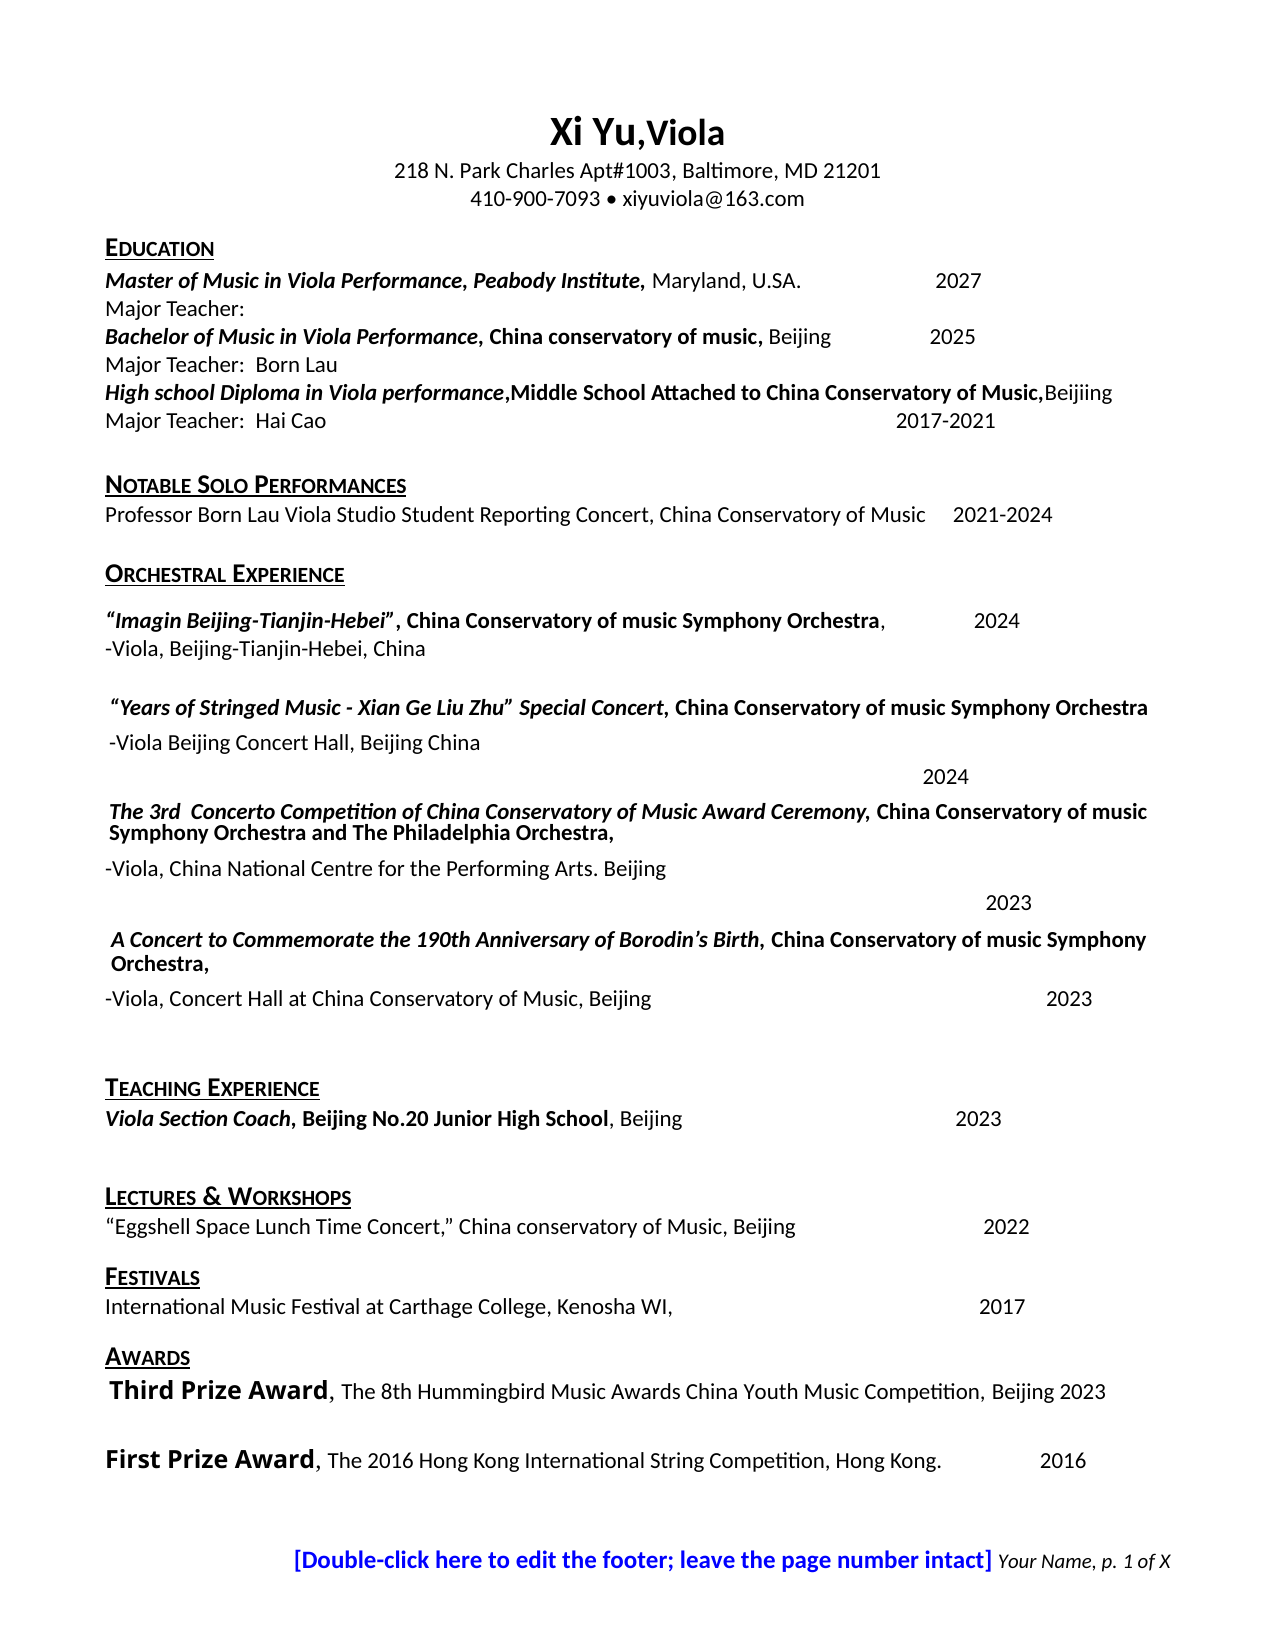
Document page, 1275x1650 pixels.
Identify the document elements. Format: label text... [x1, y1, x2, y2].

text -Viola, Concert Hall at China Conservatory of Music, Beijing 2023 [105, 989, 1170, 1011]
text Major Teacher: Born Lau [105, 350, 1170, 378]
text Bachelor of Music in Viola Performance, China conservatory of music, Beijing 2025 [105, 322, 1170, 350]
text Education [105, 231, 1170, 264]
text Xi Yu,Viola [105, 105, 1170, 156]
text 2023 [105, 893, 1170, 915]
text Major Teacher: [105, 294, 1170, 322]
text “Years of Stringed Music - Xian Ge Liu Zhu” Special Concert, China Conservatory of music Symphony Orchestra [109, 697, 1170, 720]
text The 3rd Concerto Competition of China Conservatory of Music Award Ceremony, China Conservatory of music Symphony Orchestra and The Philadelphia Orchestra, [109, 802, 1170, 846]
text -Viola, Beijing-Tianjin-Hebei, China [105, 634, 1170, 662]
text Orchestral Experience [105, 557, 1170, 590]
text “Imagin Beijing-Tianjin-Hebei”, China Conservatory of music Symphony Orchestra, 2024 [105, 606, 1170, 634]
text Festivals [105, 1259, 1170, 1292]
text First Prize Award, The 2016 Hong Kong International String Competition, Hong Kong. 2016 [105, 1447, 1170, 1473]
text Teaching Experience [105, 1071, 1170, 1104]
text Third Prize Award, The 8th Hummingbird Music Awards China Youth Music Competition, Beijing 2023 [109, 1378, 1170, 1405]
text -Viola Beijing Concert Hall, Beijing China [109, 732, 1170, 754]
text Notable Solo Performances [105, 467, 1170, 500]
text International Music Festival at Carthage College, Kenosha WI, 2017 [105, 1292, 1170, 1320]
text 410-900-7093 • xiyuviola@163.com [105, 184, 1170, 212]
text Master of Music in Viola Performance, Peabody Institute, Maryland, U.SA. 2027 [105, 266, 1170, 294]
text Major Teacher: Hai Cao 2017-2021 [105, 406, 1170, 434]
text Viola Section Coach, Beijing No.20 Junior High School, Beijing 2023 [105, 1104, 1170, 1132]
text “Eggshell Space Lunch Time Concert,” China conservatory of Music, Beijing 2022 [105, 1212, 1170, 1240]
text A Concert to Commemorate the 190th Anniversary of Borodin’s Birth, China Conservatory of music Symphony Orchestra, [111, 927, 1170, 977]
text -Viola, China National Centre for the Performing Arts. Beijing [105, 858, 1170, 880]
text High school Diploma in Viola performance,Middle School Attached to China Conservatory of Music,Beijiing [105, 378, 1170, 406]
text 218 N. Park Charles Apt#1003, Baltimore, MD 21201 [105, 156, 1170, 184]
text 2024 [109, 767, 1170, 789]
text Professor Born Lau Viola Studio Student Reporting Concert, China Conservatory of Music 2021-2024 [105, 500, 1170, 528]
text Awards [105, 1339, 1170, 1372]
text Lectures & Workshops [105, 1179, 1170, 1212]
